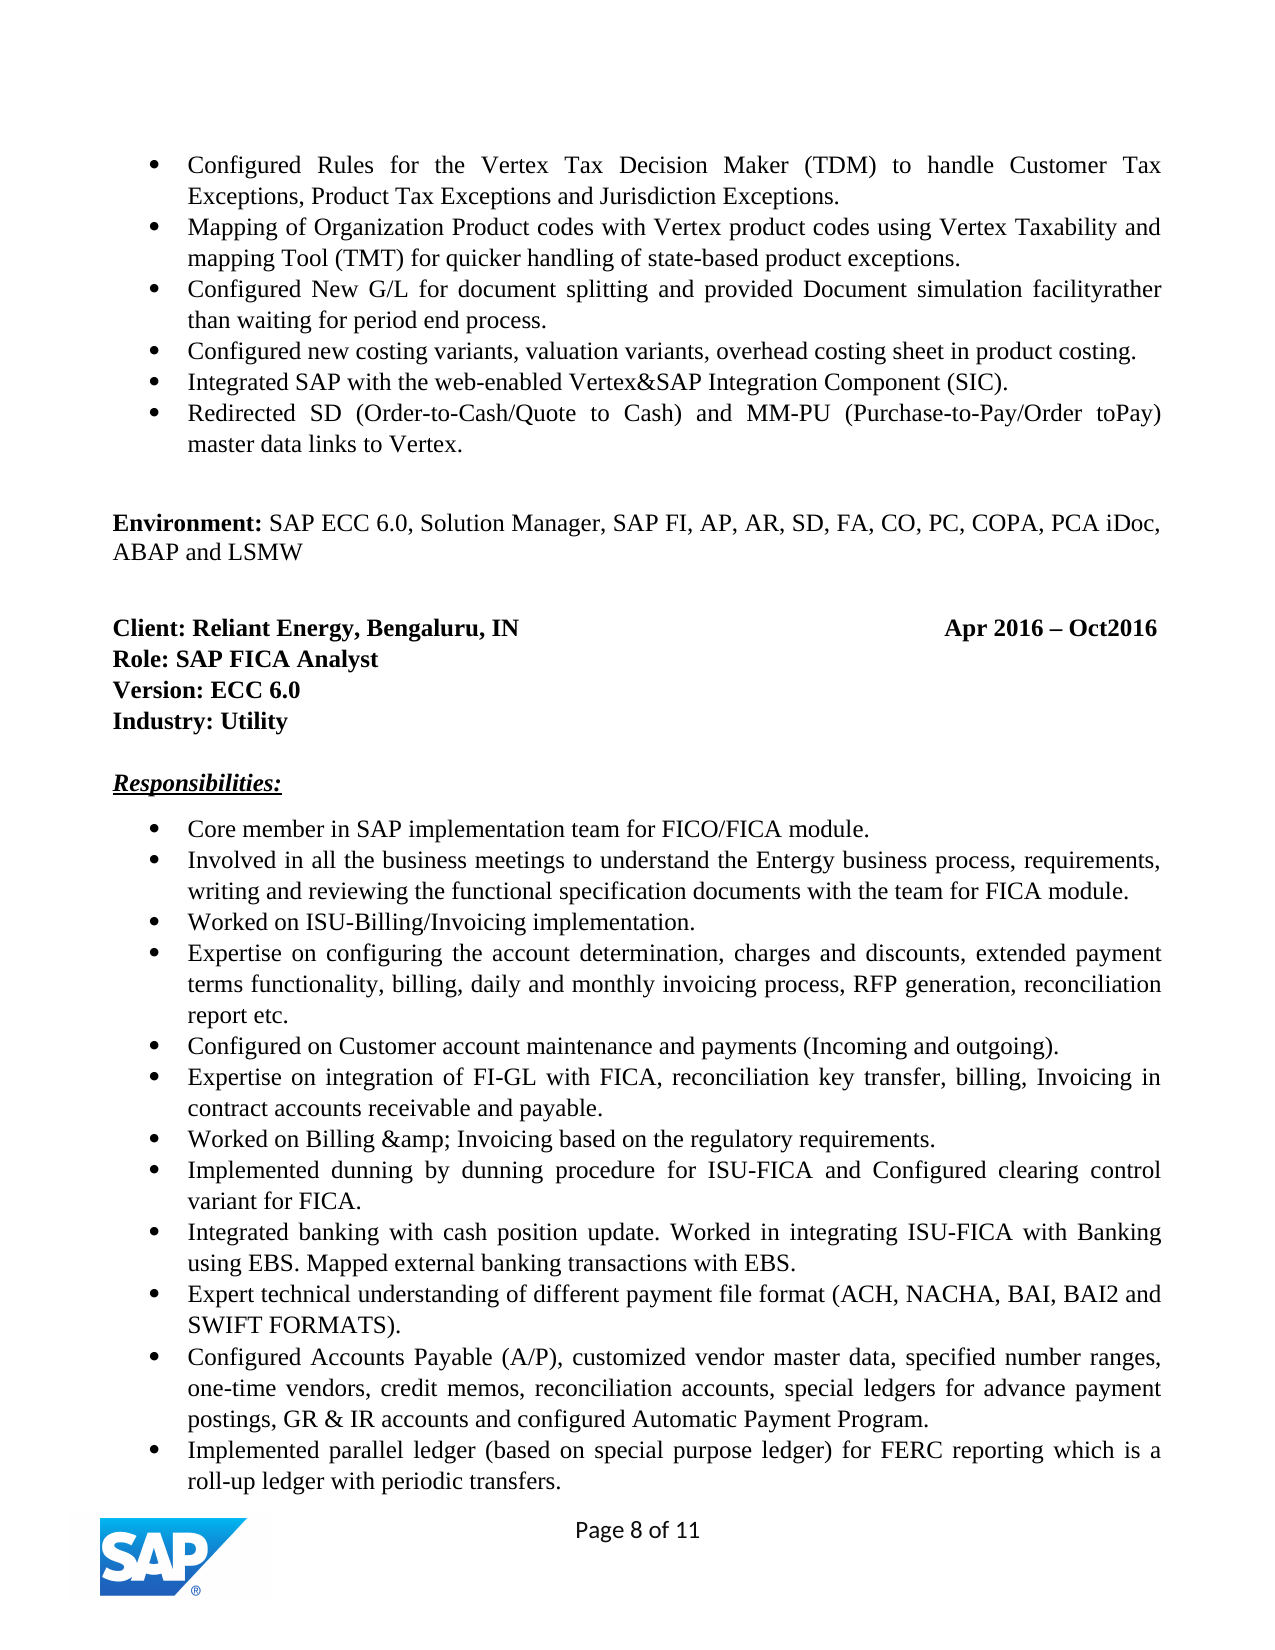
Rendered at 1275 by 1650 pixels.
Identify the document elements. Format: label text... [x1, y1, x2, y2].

text Role: SAP FICA Analyst [112, 644, 1162, 673]
text Version: ECC 6.0 [112, 675, 1162, 704]
text Client: Reliant Energy, Bengaluru, IN Apr 2016 – Oct2016 [112, 613, 1162, 642]
list Integrated banking with cash position update. Worked in integrating ISU-FICA with Banking using EBS. Mapped external banking transactions with EBS. [150, 1217, 1162, 1277]
text Industry: Utility [112, 706, 1162, 735]
list Involved in all the business meetings to understand the Entergy business process, requirements, writing and reviewing the functional specification documents with the team for FICA module. [150, 845, 1162, 905]
picture [66, 1512, 274, 1605]
list Configured on Customer account maintenance and payments (Incoming and outgoing). [150, 1031, 1162, 1060]
list Expertise on configuring the account determination, charges and discounts, extended payment terms functionality, billing, daily and monthly invoicing process, RFP generation, reconciliation report etc. [150, 938, 1162, 1029]
list Configured Accounts Payable (A/P), customized vendor master data, specified number ranges, one-time vendors, credit memos, reconciliation accounts, special ledgers for advance payment postings, GR & IR accounts and configured Automatic Payment Program. [150, 1342, 1162, 1432]
list Mapping of Organization Product codes with Vertex product codes using Vertex Taxability and mapping Tool (TMT) for quicker handling of state-based product exceptions. [150, 212, 1162, 272]
list Configured new costing variants, valuation variants, overhead costing sheet in product costing. [150, 336, 1162, 365]
list Implemented dunning by dunning procedure for ISU-FICA and Configured clearing control variant for FICA. [150, 1155, 1162, 1215]
list Expertise on integration of FI-GL with FICA, reconciliation key transfer, billing, Invoicing in contract accounts receivable and payable. [150, 1062, 1162, 1122]
text Responsibilities: [112, 768, 1162, 797]
list Implemented parallel ledger (based on special purpose ledger) for FERC reporting which is a roll-up ledger with periodic transfers. [150, 1435, 1162, 1494]
list Configured New G/L for document splitting and provided Document simulation facilityrather than waiting for period end process. [150, 274, 1162, 334]
list Redirected SD (Order-to-Cash/Quote to Cash) and MM-PU (Purchase-to-Pay/Order toPay) master data links to Vertex. [150, 398, 1162, 458]
list Integrated SAP with the web-enabled Vertex&SAP Integration Component (SIC). [150, 367, 1162, 396]
list Worked on Billing &amp; Invoicing based on the regulatory requirements. [150, 1124, 1162, 1153]
list Expert technical understanding of different payment file format (ACH, NACHA, BAI, BAI2 and SWIFT FORMATS). [150, 1279, 1162, 1339]
list Worked on ISU-Billing/Invoicing implementation. [150, 907, 1162, 936]
list Configured Rules for the Vertex Tax Decision Maker (TDM) to handle Customer Tax Exceptions, Product Tax Exceptions and Jurisdiction Exceptions. [150, 150, 1162, 210]
text Environment: SAP ECC 6.0, Solution Manager, SAP FI, AP, AR, SD, FA, CO, PC, COPA, PCA iDoc, ABAP and LSMW [112, 508, 1162, 566]
list Core member in SAP implementation team for FICO/FICA module. [150, 814, 1162, 843]
